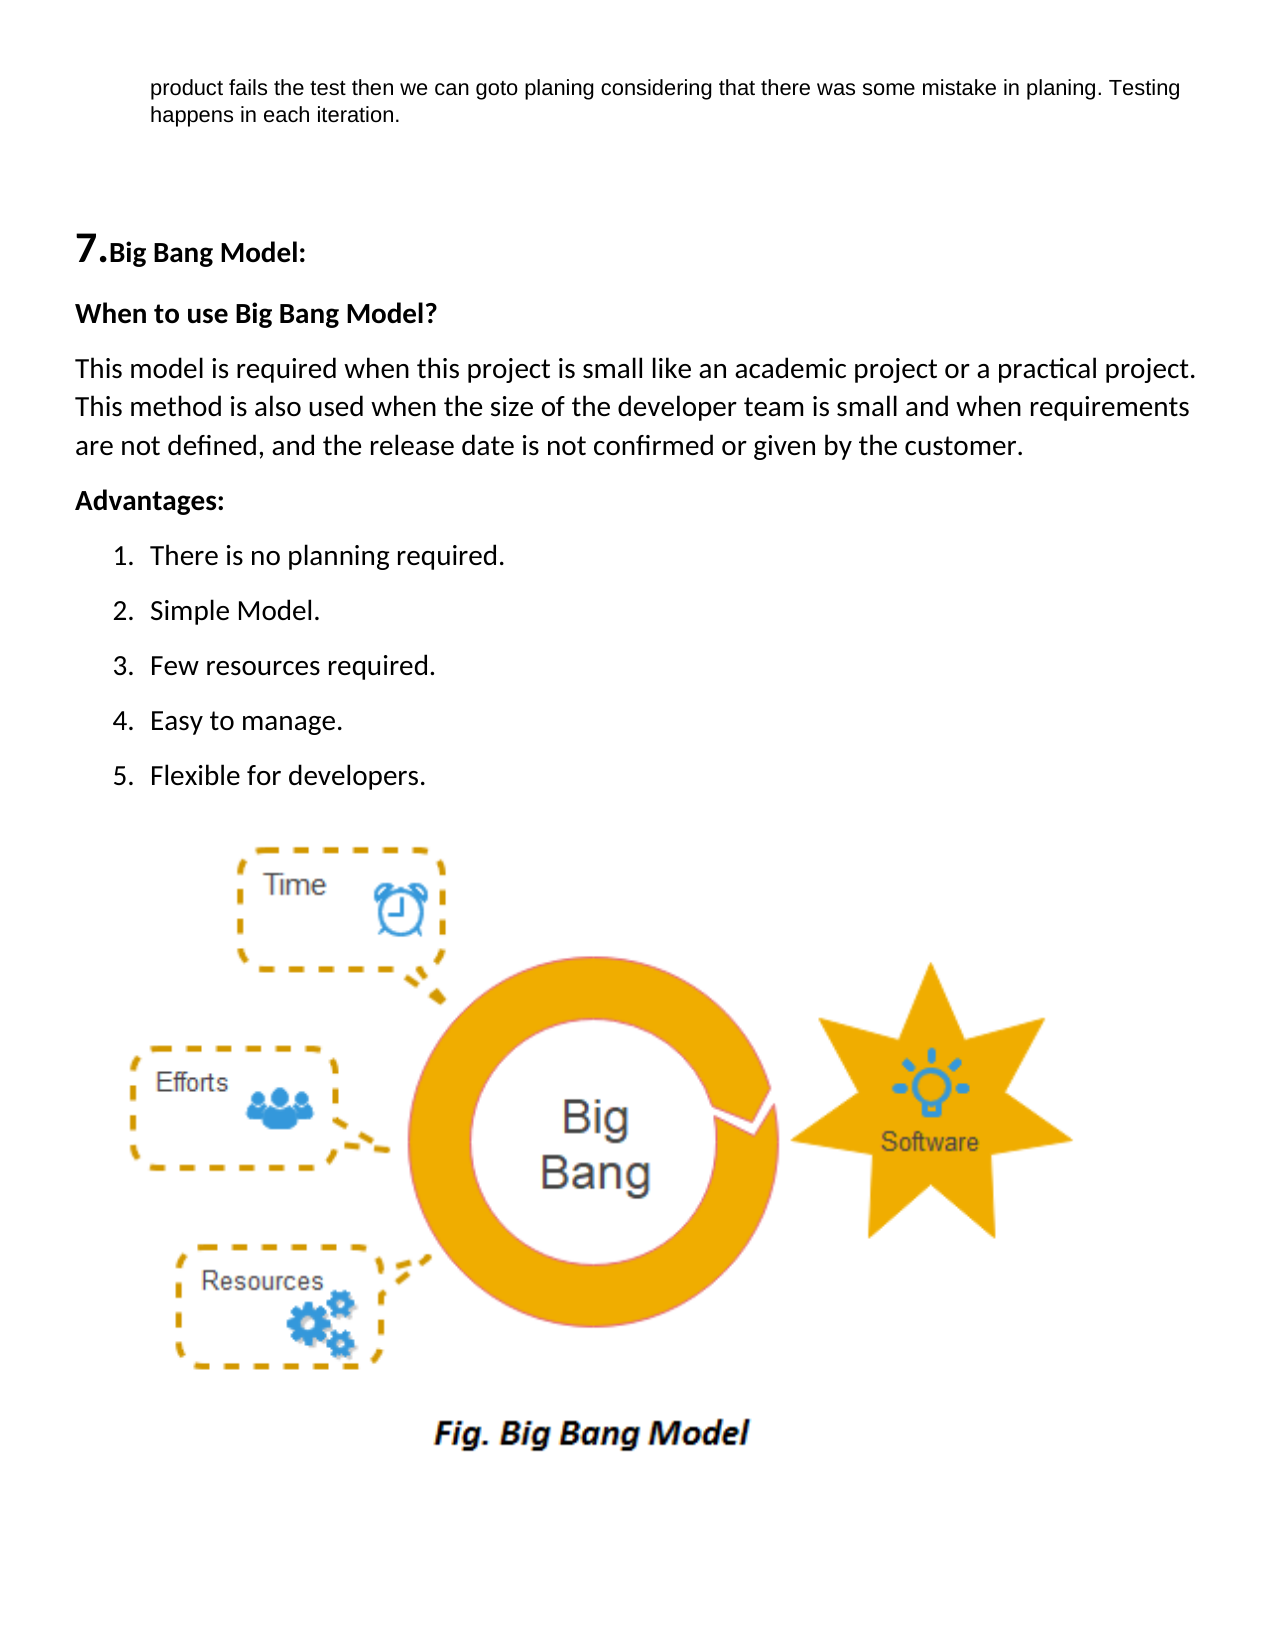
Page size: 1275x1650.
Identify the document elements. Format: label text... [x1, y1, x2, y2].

text Advantages: [75, 482, 1200, 517]
list Easy to manage. [112, 702, 1200, 738]
text This model is required when this project is small like an academic project or a practical project. This method is also used when the size of the developer team is small and when requirements are not defined, and the release date is not confirmed or given by the customer. [75, 350, 1200, 462]
list Few resources required. [112, 647, 1200, 683]
picture [75, 812, 1093, 1483]
list Flexible for developers. [112, 757, 1200, 793]
list There is no planning required. [112, 537, 1200, 573]
text 7.Big Bang Model: [75, 220, 1200, 274]
text When to use Big Bang Model? [75, 295, 1200, 330]
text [150, 75, 1200, 127]
list Simple Model. [112, 592, 1200, 628]
